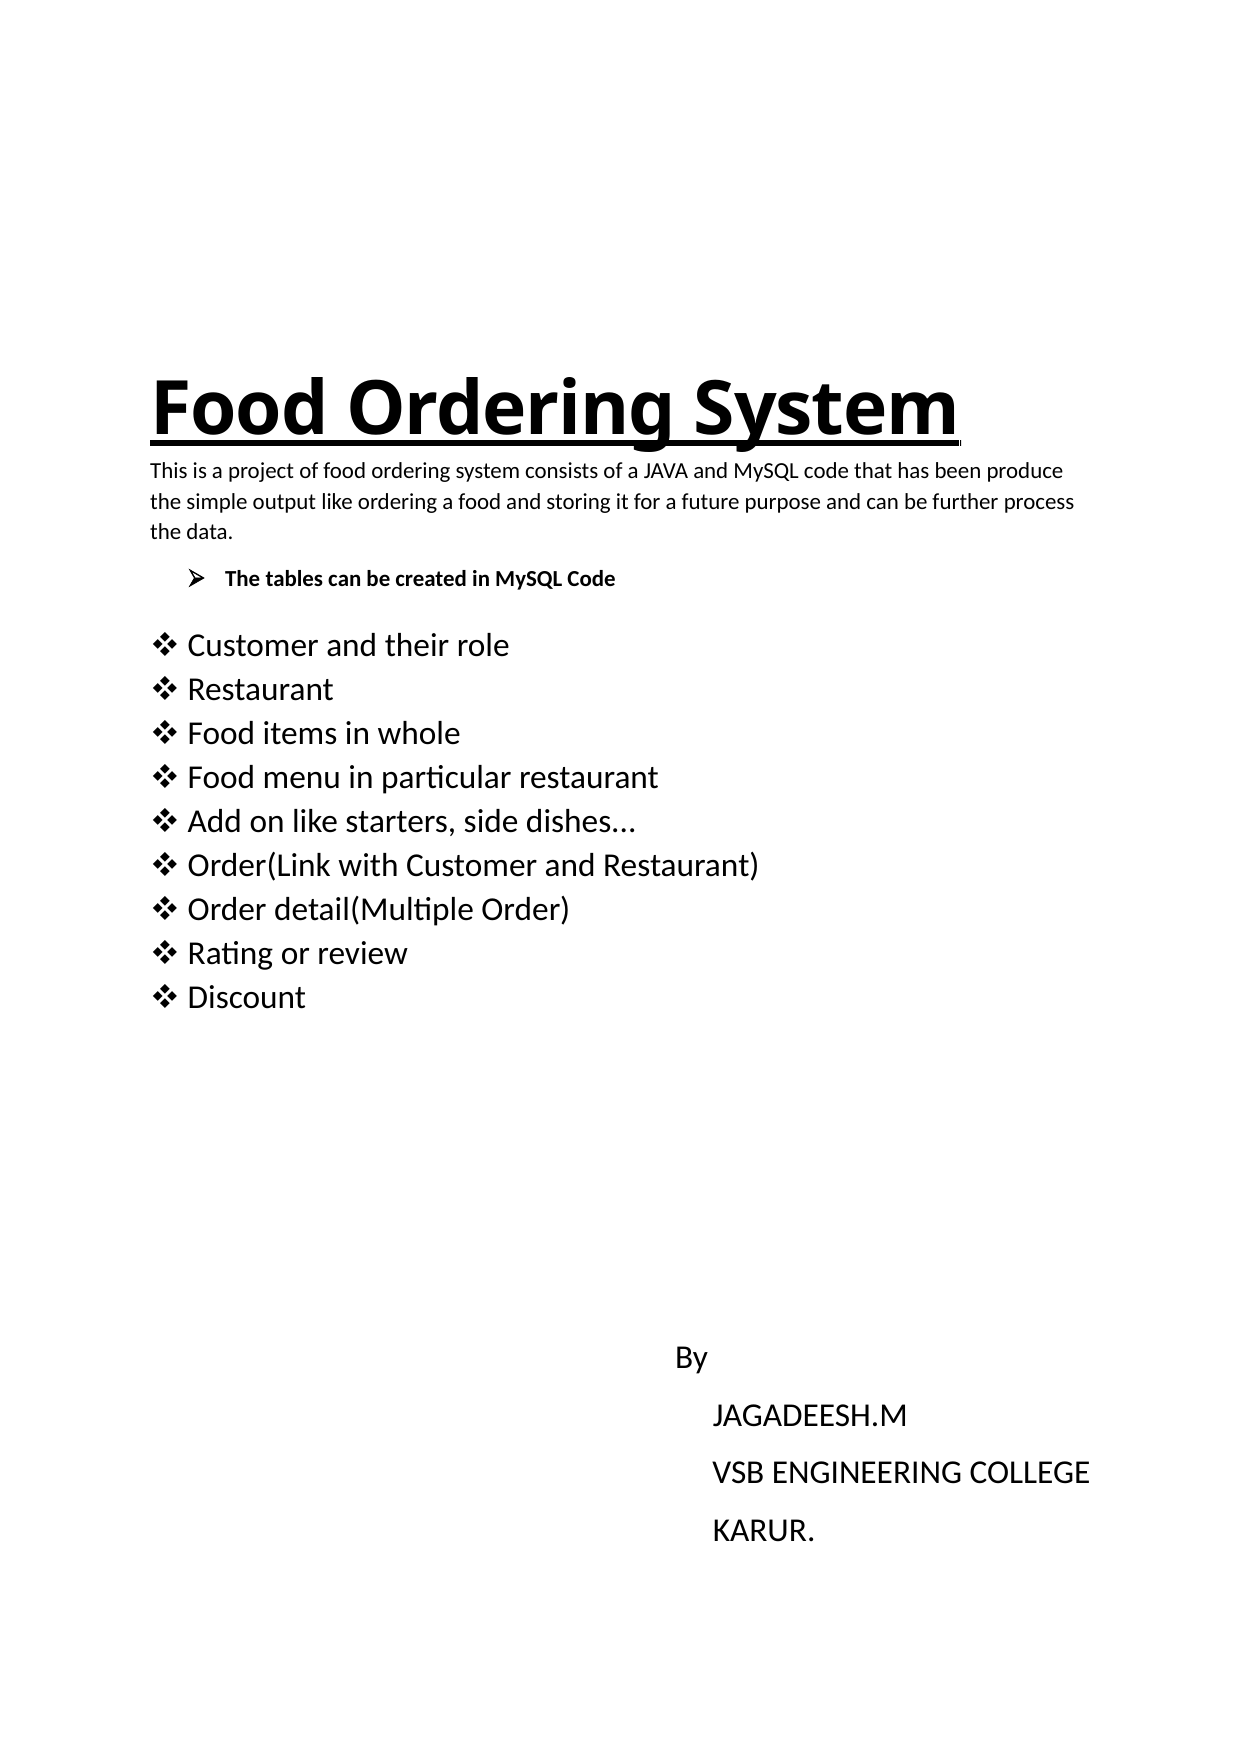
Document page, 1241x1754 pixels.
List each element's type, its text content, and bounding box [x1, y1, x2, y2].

list Order(Link with Customer and Restaurant) [150, 844, 1090, 885]
title Food Ordering System [150, 354, 1090, 457]
list Customer and their role [150, 624, 1090, 665]
text This is a project of food ordering system consists of a JAVA and MySQL code that has been produce the simple output like ordering a food and storing it for a future purpose and can be further process the data. [150, 457, 1090, 545]
text VSB ENGINEERING COLLEGE [675, 1451, 1090, 1492]
text KARUR. [675, 1509, 1090, 1549]
text By [600, 1336, 1090, 1377]
list Food menu in particular restaurant [150, 756, 1090, 797]
text JAGADEESH.M [600, 1394, 1090, 1434]
list Add on like starters, side dishes... [150, 800, 1090, 841]
list Rating or review [150, 932, 1090, 973]
list Food items in whole [150, 712, 1090, 753]
list Restaurant [150, 668, 1090, 709]
list The tables can be created in MySQL Code [187, 564, 1090, 592]
list Discount [150, 976, 1090, 1017]
list Order detail(Multiple Order) [150, 888, 1090, 929]
